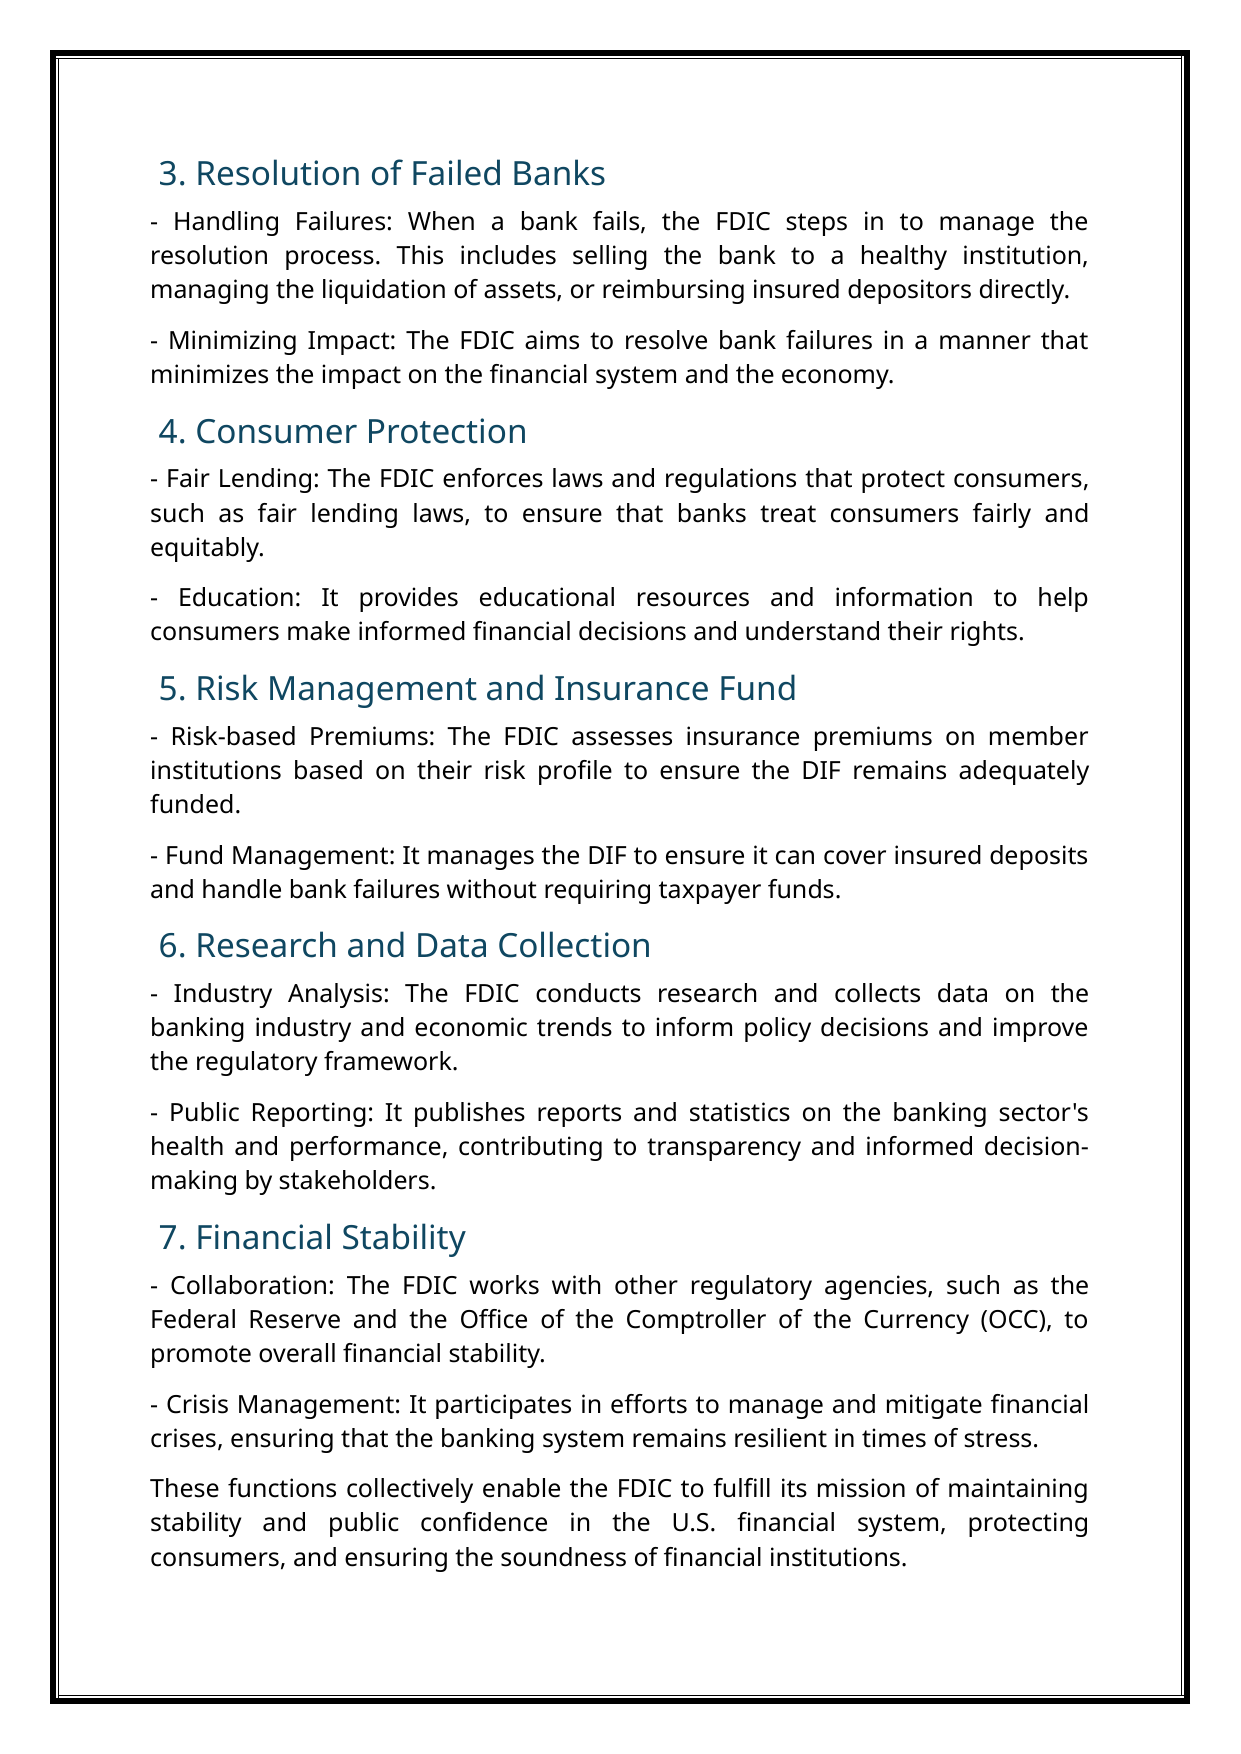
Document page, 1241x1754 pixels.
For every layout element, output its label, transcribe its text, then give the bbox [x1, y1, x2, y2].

subtitle 6. Research and Data Collection [150, 922, 1090, 968]
text - Industry Analysis: The FDIC conducts research and collects data on the banking industry and economic trends to inform policy decisions and improve the regulatory framework. [150, 976, 1090, 1078]
text - Handling Failures: When a bank fails, the FDIC steps in to manage the resolution process. This includes selling the bank to a healthy institution, managing the liquidation of assets, or reimbursing insured depositors directly. [150, 204, 1090, 306]
text - Collaboration: The FDIC works with other regulatory agencies, such as the Federal Reserve and the Office of the Comptroller of the Currency (OCC), to promote overall financial stability. [150, 1267, 1090, 1369]
subtitle 3. Resolution of Failed Banks [150, 150, 1090, 195]
text - Crisis Management: It participates in efforts to manage and mitigate financial crises, ensuring that the banking system remains resilient in times of stress. [150, 1386, 1090, 1454]
text - Education: It provides educational resources and information to help consumers make informed financial decisions and understand their rights. [150, 580, 1090, 648]
text - Public Reporting: It publishes reports and statistics on the banking sector's health and performance, contributing to transparency and informed decision-making by stakeholders. [150, 1095, 1090, 1197]
subtitle 7. Financial Stability [150, 1214, 1090, 1259]
subtitle 5. Risk Management and Insurance Fund [150, 665, 1090, 710]
text - Risk-based Premiums: The FDIC assesses insurance premiums on member institutions based on their risk profile to ensure the DIF remains adequately funded. [150, 718, 1090, 821]
text - Fair Lending: The FDIC enforces laws and regulations that protect consumers, such as fair lending laws, to ensure that banks treat consumers fairly and equitably. [150, 461, 1090, 563]
text - Fund Management: It manages the DIF to ensure it can cover insured deposits and handle bank failures without requiring taxpayer funds. [150, 837, 1090, 906]
text These functions collectively enable the FDIC to fulfill its mission of maintaining stability and public confidence in the U.S. financial system, protecting consumers, and ensuring the soundness of financial institutions. [150, 1471, 1090, 1573]
text - Minimizing Impact: The FDIC aims to resolve bank failures in a manner that minimizes the impact on the financial system and the economy. [150, 323, 1090, 391]
subtitle 4. Consumer Protection [150, 407, 1090, 453]
